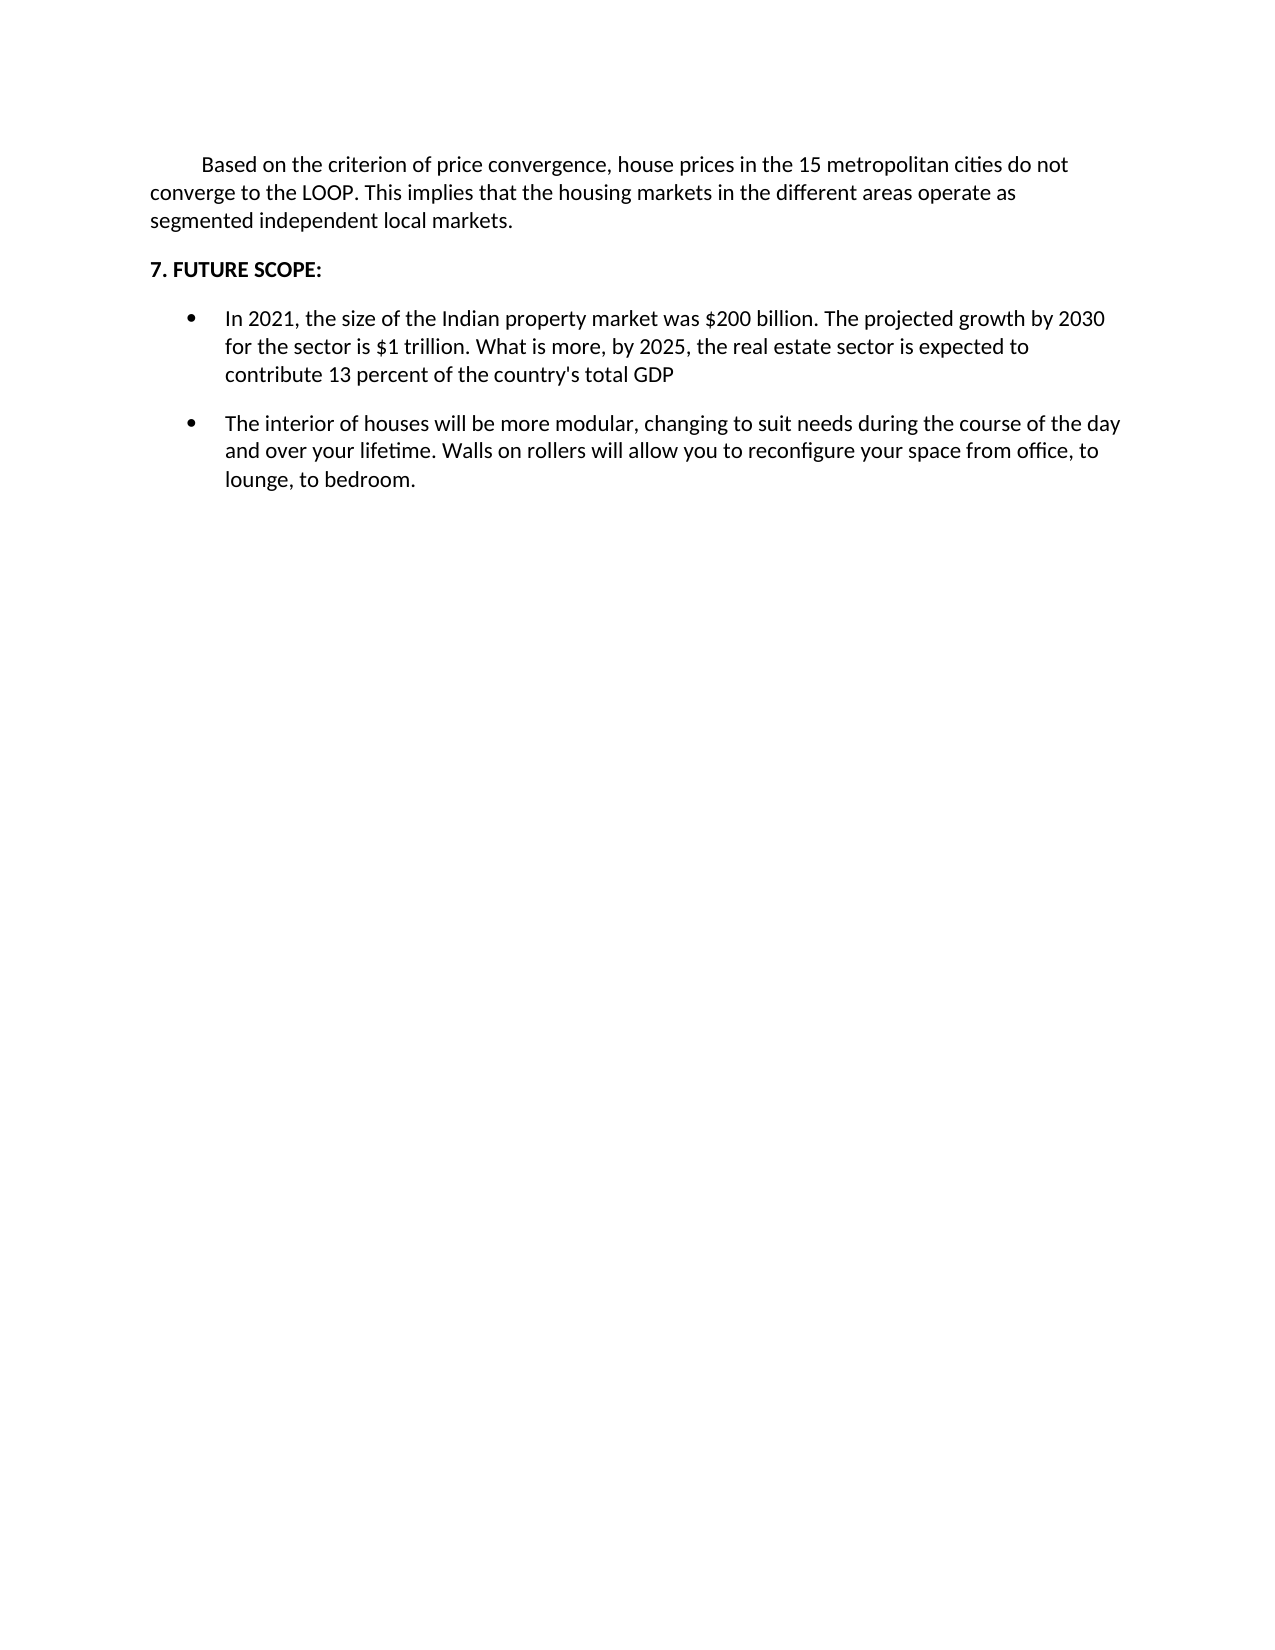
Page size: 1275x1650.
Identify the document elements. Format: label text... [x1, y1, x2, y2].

text Based on the criterion of price convergence, house prices in the 15 metropolitan cities do not converge to the LOOP. This implies that the housing markets in the different areas operate as segmented independent local markets. [150, 150, 1125, 234]
list In 2021, the size of the Indian property market was $200 billion. The projected growth by 2030 for the sector is $1 trillion. What is more, by 2025, the real estate sector is expected to contribute 13 percent of the country's total GDP [187, 304, 1125, 388]
text 7. FUTURE SCOPE: [150, 255, 1125, 283]
list The interior of houses will be more modular, changing to suit needs during the course of the day and over your lifetime. Walls on rollers will allow you to reconfigure your space from office, to lounge, to bedroom. [187, 409, 1125, 493]
